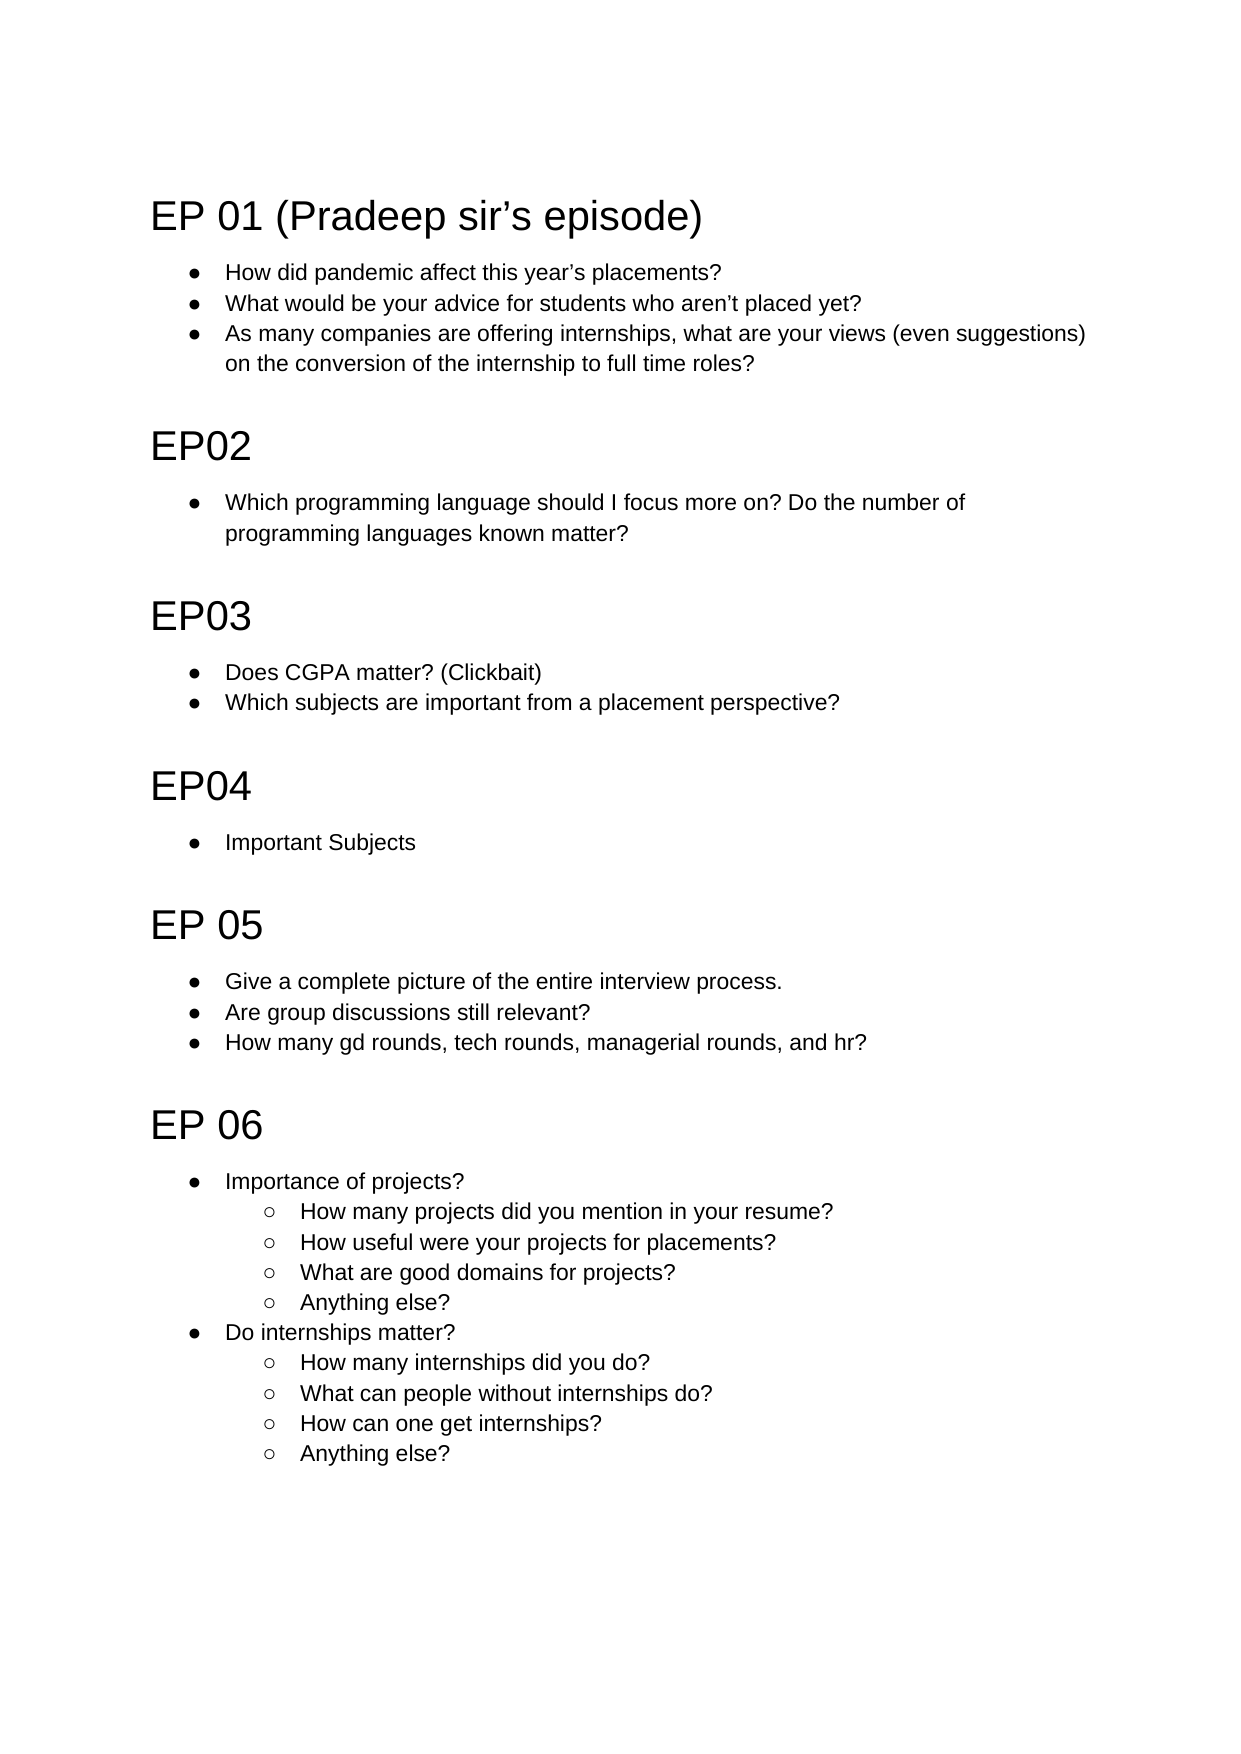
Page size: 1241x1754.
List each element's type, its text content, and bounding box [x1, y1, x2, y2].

list Anything else? [262, 1289, 1090, 1315]
list How did pandemic affect this year’s placements? [187, 259, 1090, 286]
subtitle EP 06 [150, 1101, 1090, 1148]
list How can one get internships? [262, 1410, 1090, 1436]
list As many companies are offering internships, what are your views (even suggestions) on the conversion of the internship to full time roles? [187, 320, 1090, 376]
list How useful were your projects for placements? [262, 1228, 1090, 1255]
list Give a complete picture of the entire interview process. [187, 968, 1090, 994]
list What would be your advice for students who aren’t placed yet? [187, 289, 1090, 316]
subtitle EP02 [150, 422, 1090, 470]
subtitle EP 05 [150, 901, 1090, 948]
list Do internships matter? [187, 1319, 1090, 1346]
list Are group discussions still relevant? [187, 998, 1090, 1025]
list Anything else? [262, 1440, 1090, 1466]
list What can people without internships do? [262, 1379, 1090, 1406]
list How many internships did you do? [262, 1349, 1090, 1376]
list What are good domains for projects? [262, 1259, 1090, 1285]
subtitle EP04 [150, 761, 1090, 809]
subtitle EP03 [150, 591, 1090, 639]
list Important Subjects [187, 829, 1090, 855]
list How many gd rounds, tech rounds, managerial rounds, and hr? [187, 1029, 1090, 1055]
list Which programming language should I focus more on? Do the number of programming languages known matter? [187, 489, 1090, 546]
list Which subjects are important from a placement perspective? [187, 689, 1090, 716]
list How many projects did you mention in your resume? [262, 1198, 1090, 1225]
list Does CGPA matter? (Clickbait) [187, 659, 1090, 685]
list Importance of projects? [187, 1168, 1090, 1194]
subtitle EP 01 (Pradeep sir’s episode) [150, 192, 1090, 239]
